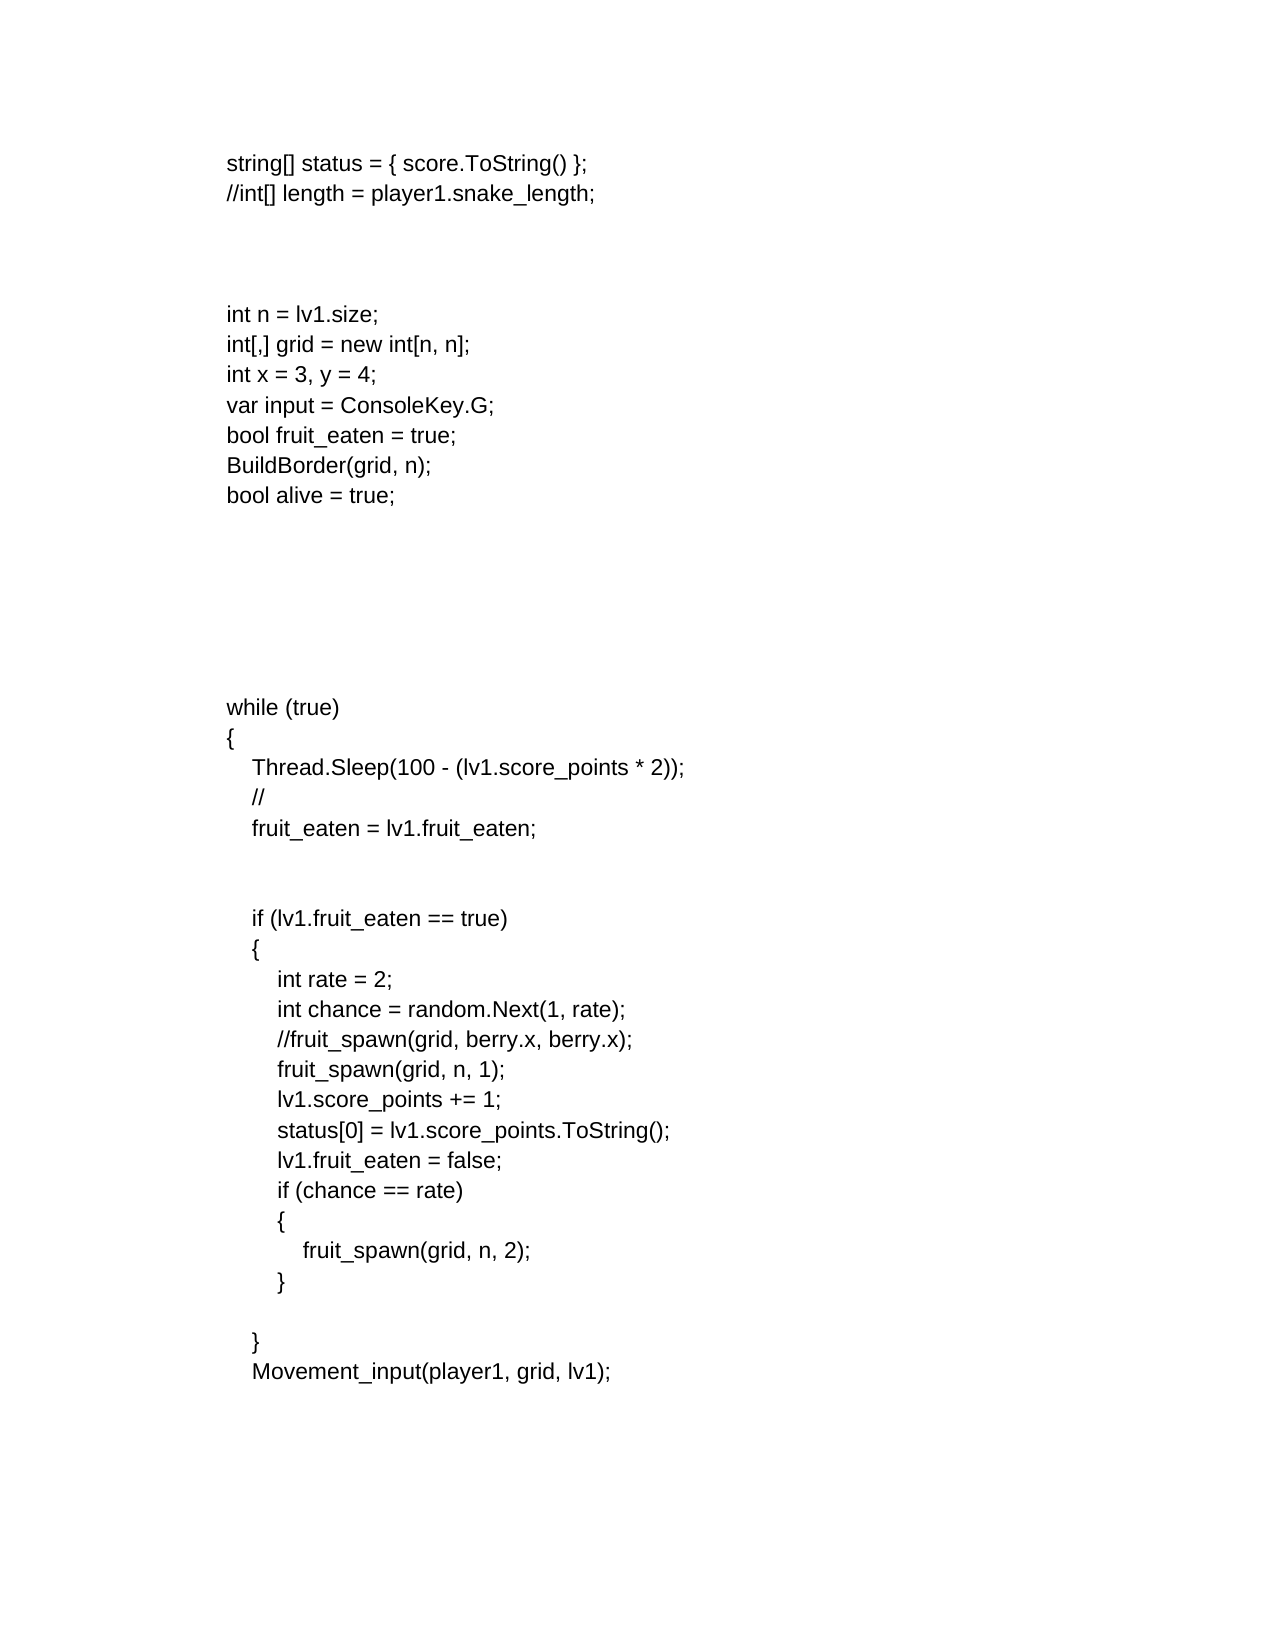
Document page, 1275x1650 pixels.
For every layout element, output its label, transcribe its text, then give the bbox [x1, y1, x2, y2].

text int n = lv1.size; [150, 301, 1125, 327]
text bool fruit_eaten = true; [150, 422, 1125, 448]
text bool alive = true; [150, 482, 1125, 509]
text while (true) [150, 694, 1125, 720]
text Thread.Sleep(100 - (lv1.score_points * 2)); [150, 754, 1125, 781]
text fruit_spawn(grid, n, 2); [150, 1237, 1125, 1264]
text fruit_spawn(grid, n, 1); [150, 1056, 1125, 1083]
text { [150, 935, 1125, 962]
text if (lv1.fruit_eaten == true) [150, 905, 1125, 932]
text // [150, 784, 1125, 811]
text Movement_input(player1, grid, lv1); [150, 1358, 1125, 1385]
text lv1.score_points += 1; [150, 1086, 1125, 1113]
text var input = ConsoleKey.G; [150, 392, 1125, 418]
text int[,] grid = new int[n, n]; [150, 331, 1125, 358]
text BuildBorder(grid, n); [150, 452, 1125, 478]
text lv1.fruit_eaten = false; [150, 1147, 1125, 1173]
text } [150, 1268, 1125, 1294]
text { [150, 1207, 1125, 1234]
text status[0] = lv1.score_points.ToString(); [150, 1117, 1125, 1143]
text //int[] length = player1.snake_length; [150, 180, 1125, 207]
text int chance = random.Next(1, rate); [150, 996, 1125, 1022]
text if (chance == rate) [150, 1177, 1125, 1203]
text { [150, 724, 1125, 750]
text fruit_eaten = lv1.fruit_eaten; [150, 814, 1125, 841]
text int rate = 2; [150, 966, 1125, 992]
text } [150, 1328, 1125, 1354]
text //fruit_spawn(grid, berry.x, berry.x); [150, 1026, 1125, 1052]
text string[] status = { score.ToString() }; [150, 150, 1125, 176]
text int x = 3, y = 4; [150, 361, 1125, 388]
